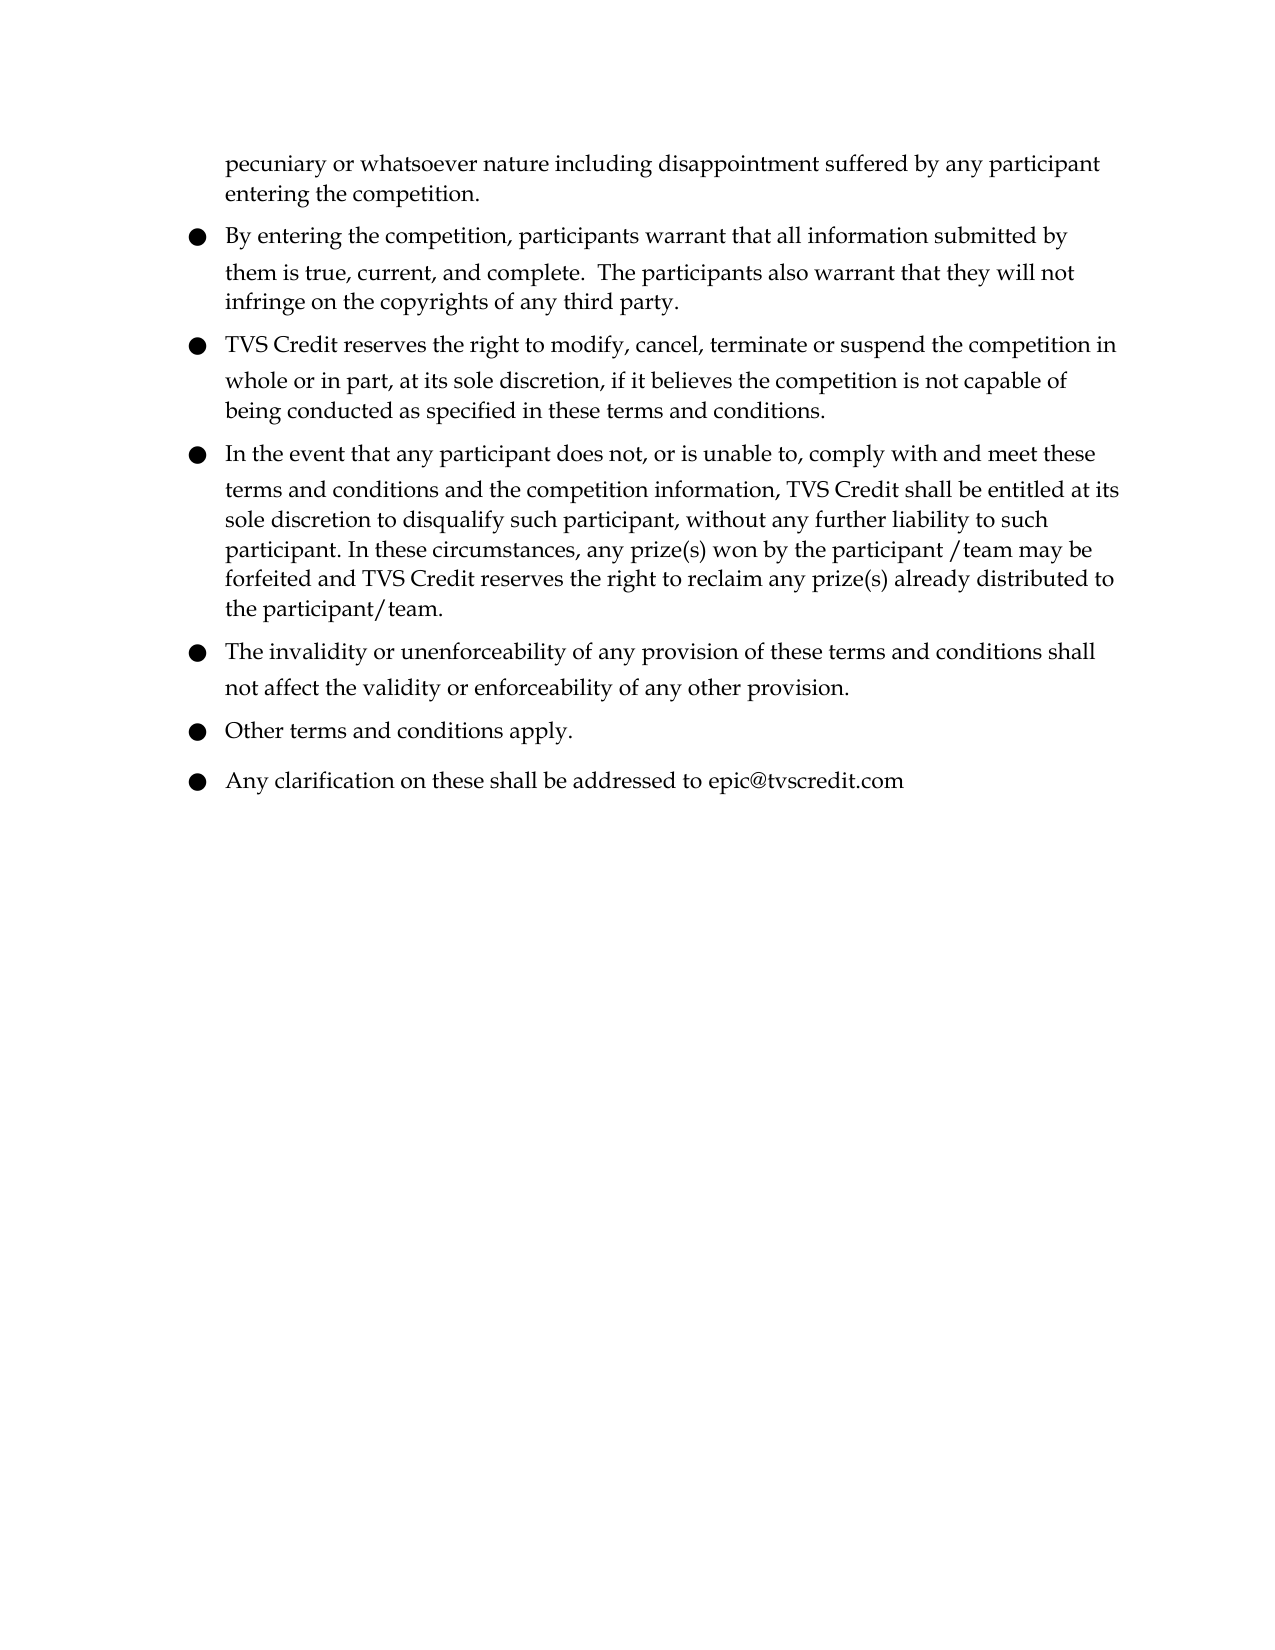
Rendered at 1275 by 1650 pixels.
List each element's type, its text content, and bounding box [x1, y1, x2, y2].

list TVS Credit reserves the right to modify, cancel, terminate or suspend the competition in whole or in part, at its sole discretion, if it believes the competition is not capable of being conducted as specified in these terms and conditions. [187, 318, 1125, 425]
list In the event that any participant does not, or is unable to, comply with and meet these terms and conditions and the competition information, TVS Credit shall be entitled at its sole discretion to disqualify such participant, without any further liability to such participant. In these circumstances, any prize(s) won by the participant /team may be forfeited and TVS Credit reserves the right to reclaim any prize(s) already distributed to the participant/team. [187, 427, 1125, 623]
list Any clarification on these shall be addressed to epic@tvscredit.com [187, 755, 1125, 802]
list The invalidity or unenforceability of any provision of these terms and conditions shall not affect the validity or enforceability of any other provision. [187, 625, 1125, 702]
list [187, 150, 1125, 207]
list Other terms and conditions apply. [187, 704, 1125, 751]
list By entering the competition, participants warrant that all information submitted by them is true, current, and complete. The participants also warrant that they will not infringe on the copyrights of any third party. [187, 209, 1125, 316]
